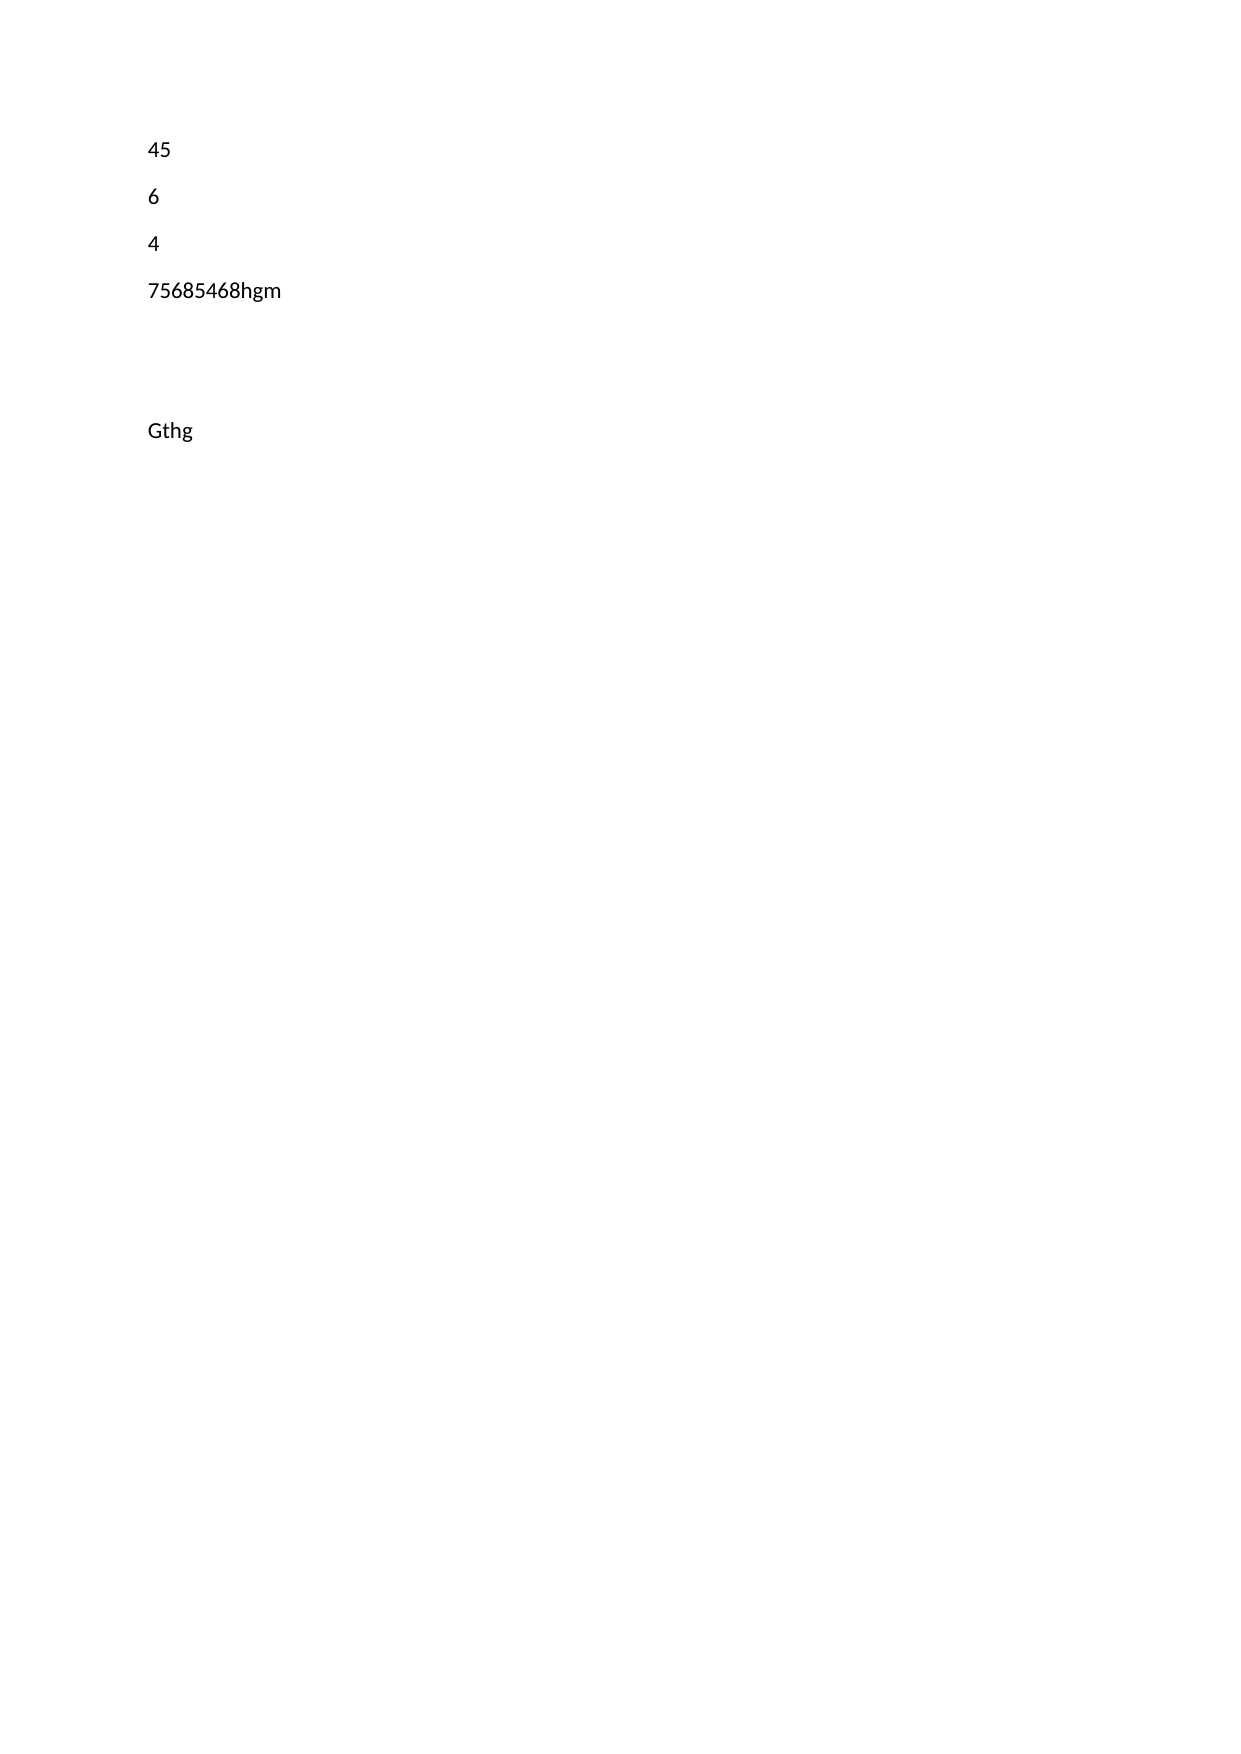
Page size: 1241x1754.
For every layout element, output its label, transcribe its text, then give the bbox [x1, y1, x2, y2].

text 75685468hgm [148, 276, 1152, 304]
text 4 [148, 229, 1152, 257]
text 6 [148, 182, 1152, 210]
text Gthg [148, 417, 1152, 445]
text 45 [148, 135, 1152, 163]
